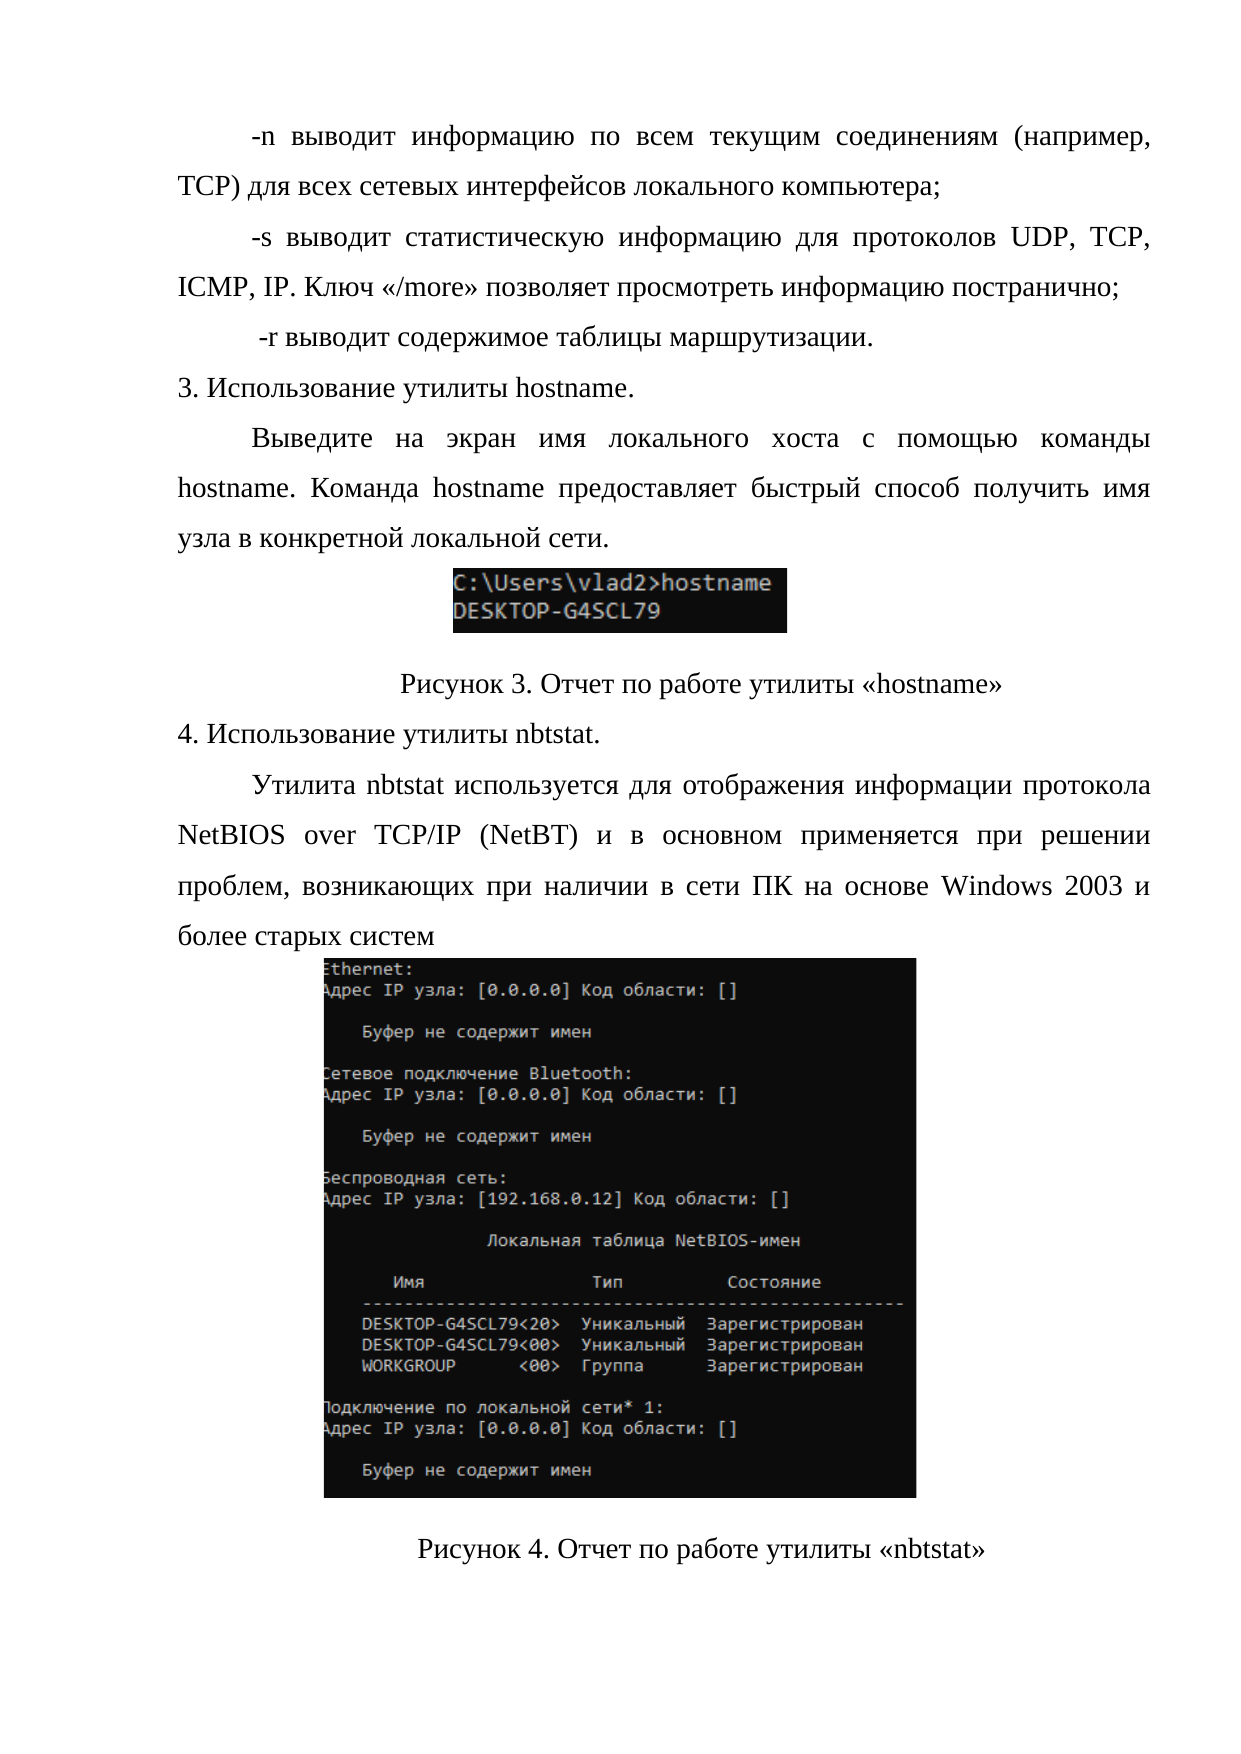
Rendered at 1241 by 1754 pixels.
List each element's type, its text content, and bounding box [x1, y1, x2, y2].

text 4. Использование утилиты nbtstat. [177, 717, 1152, 750]
list -s выводит статистическую информацию для протоколов UDP, TCP, ICMP, IP. Ключ «/more» позволяет просмотреть информацию постранично; [177, 219, 1152, 303]
text Выведите на экран имя локального хоста с помощью команды hostname. Команда hostname предоставляет быстрый способ получить имя узла в конкретной локальной сети. [177, 420, 1152, 554]
list -n выводит информацию по всем текущим соединениям (например, TCP) для всех сетевых интерфейсов локального компьютера; [177, 118, 1152, 202]
list -r выводит содержимое таблицы маршрутизации. [177, 319, 1152, 353]
text Утилита nbtstat используется для отображения информации протокола NetBIOS over TCP/IP (NetBT) и в основном применяется при решении проблем, возникающих при наличии в сети ПК на основе Windows 2003 и более старых систем [177, 767, 1152, 951]
text Рисунок 3. Отчет по работе утилиты «hostname» [177, 571, 1152, 700]
picture [453, 568, 788, 633]
text 3. Использование утилиты hostname. [177, 370, 1152, 403]
picture [323, 958, 917, 1498]
